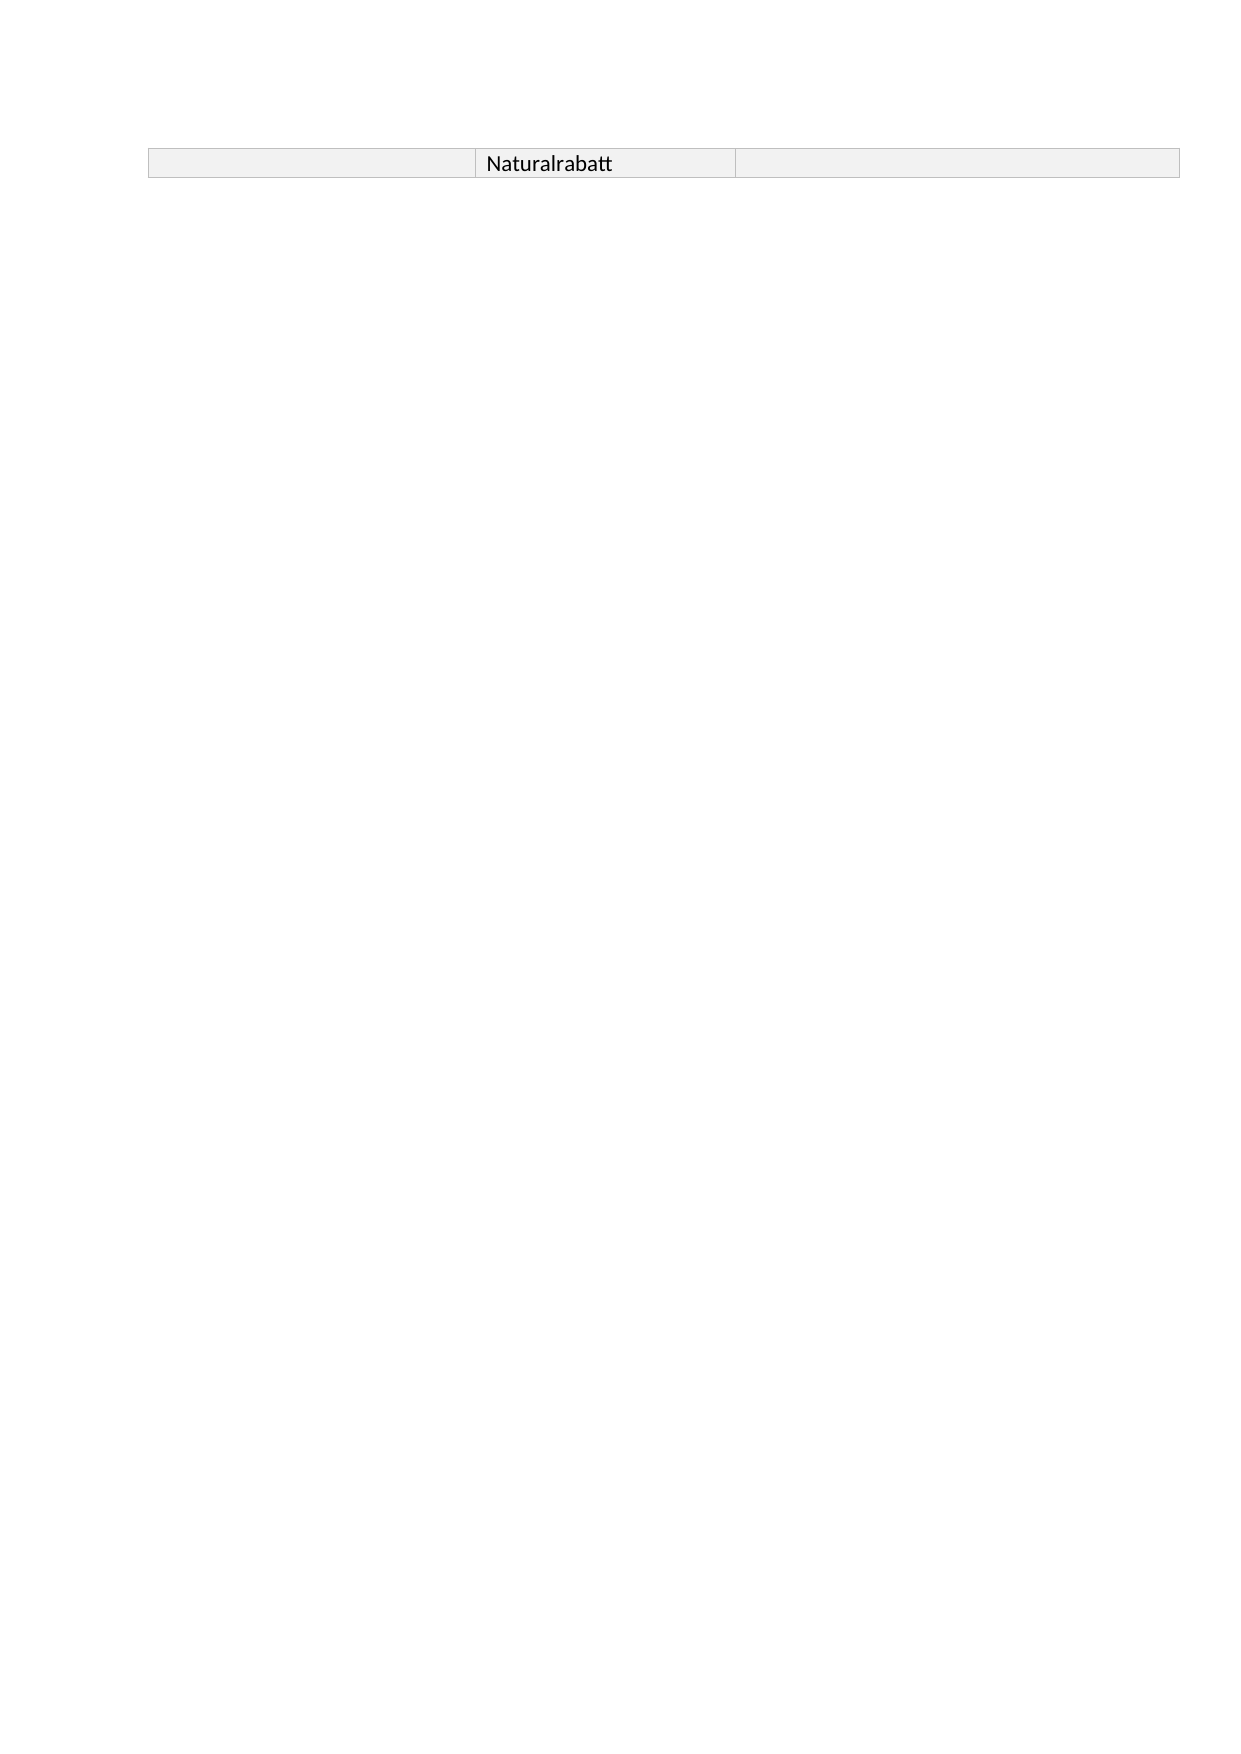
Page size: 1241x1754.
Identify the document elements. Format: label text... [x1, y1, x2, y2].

table_cell Statistiken [149, 149, 475, 177]
table_cell [736, 149, 1179, 177]
table_cell Benchmark: Naturalrabatt [476, 149, 735, 177]
